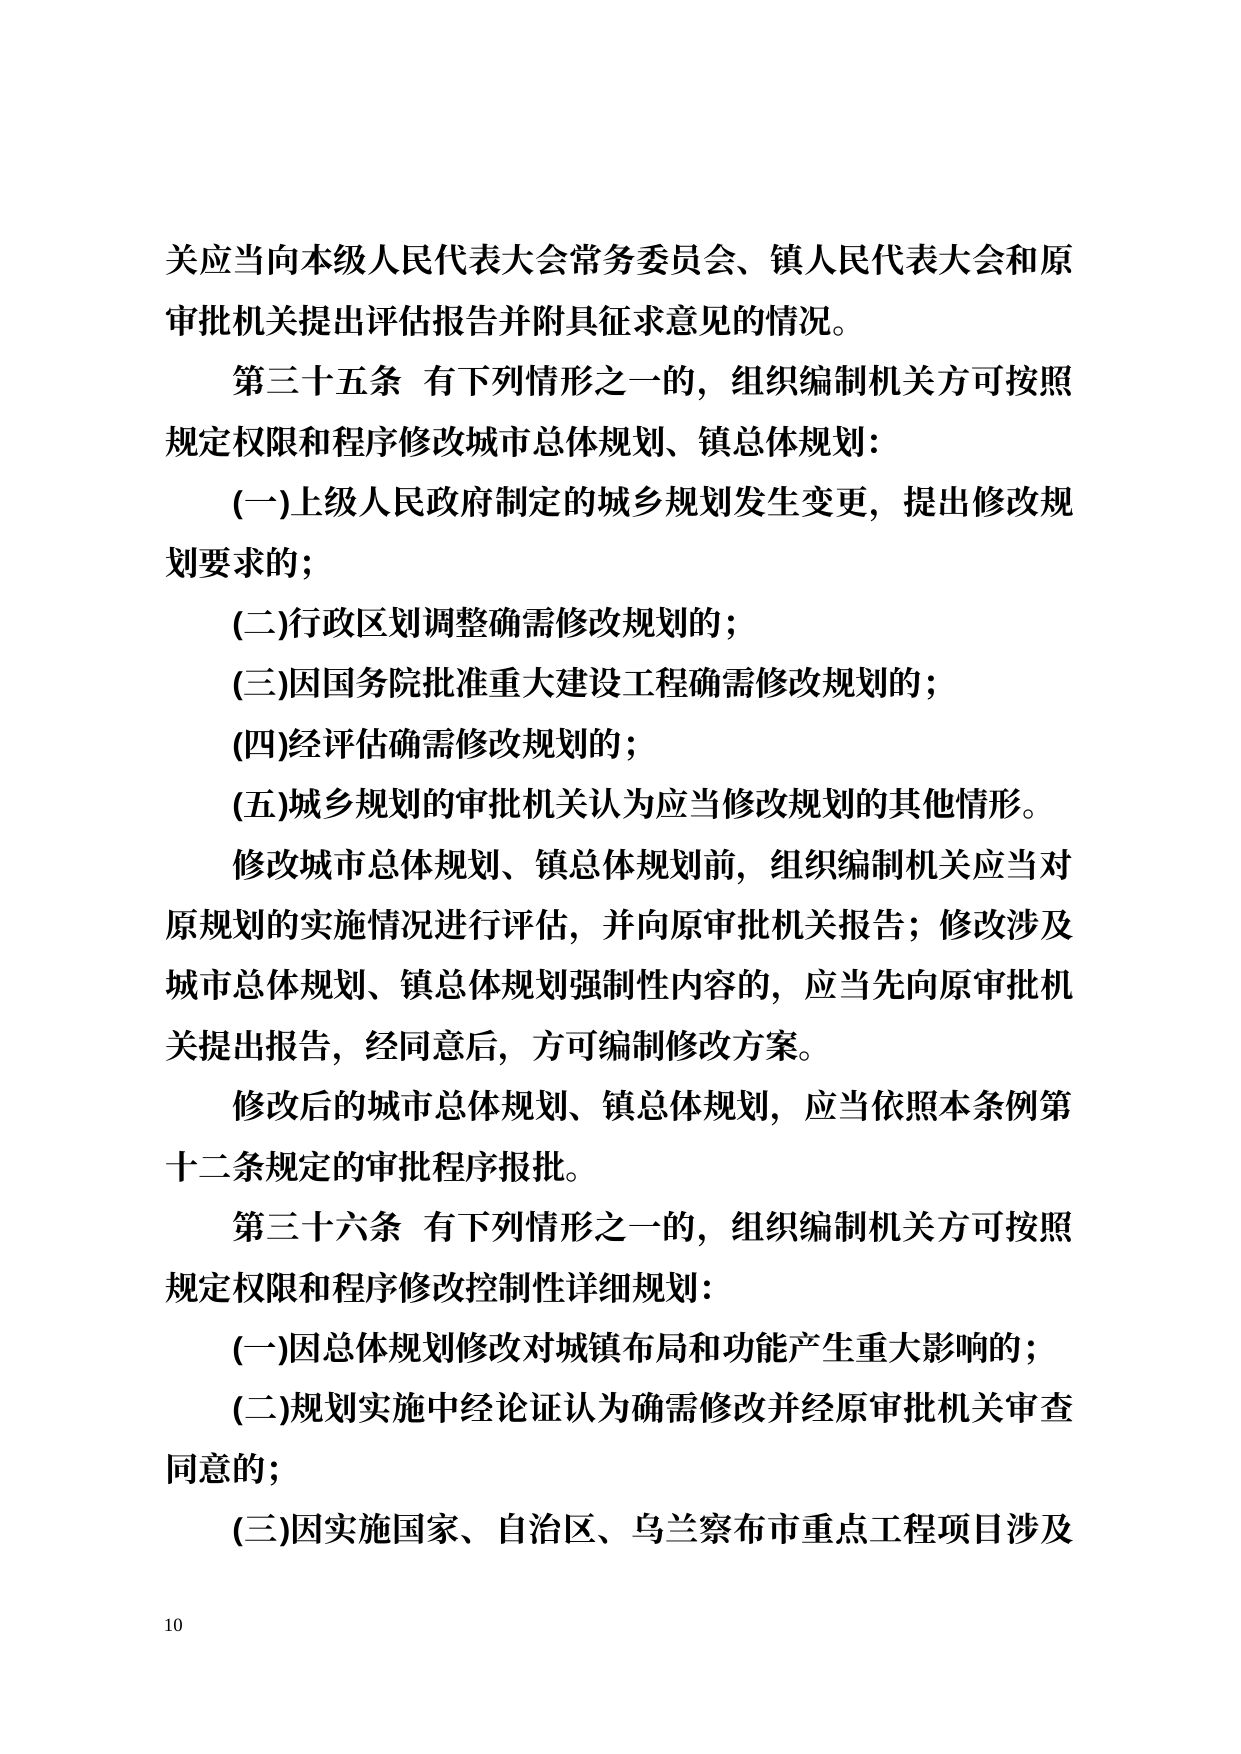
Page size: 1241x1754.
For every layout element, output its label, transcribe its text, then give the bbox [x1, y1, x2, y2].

text (四)经评估确需修改规划的； [165, 708, 1075, 768]
text (二)规划实施中经论证认为确需修改并经原审批机关审查同意的； [165, 1372, 1075, 1493]
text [165, 224, 1075, 345]
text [165, 1493, 1075, 1554]
text 修改后的城市总体规划、镇总体规划，应当依照本条例第十二条规定的审批程序报批。 [165, 1070, 1075, 1191]
text (五)城乡规划的审批机关认为应当修改规划的其他情形。 [165, 768, 1075, 829]
text (一)因总体规划修改对城镇布局和功能产生重大影响的； [165, 1312, 1075, 1372]
text 第三十六条 有下列情形之一的，组织编制机关方可按照规定权限和程序修改控制性详细规划： [165, 1191, 1075, 1312]
text (一)上级人民政府制定的城乡规划发生变更，提出修改规划要求的； [165, 466, 1075, 587]
text 修改城市总体规划、镇总体规划前，组织编制机关应当对原规划的实施情况进行评估，并向原审批机关报告；修改涉及城市总体规划、镇总体规划强制性内容的，应当先向原审批机关提出报告，经同意后，方可编制修改方案。 [165, 829, 1075, 1070]
text 第三十五条 有下列情形之一的，组织编制机关方可按照规定权限和程序修改城市总体规划、镇总体规划： [165, 345, 1075, 466]
text (二)行政区划调整确需修改规划的； [165, 587, 1075, 647]
text (三)因国务院批准重大建设工程确需修改规划的； [165, 647, 1075, 708]
